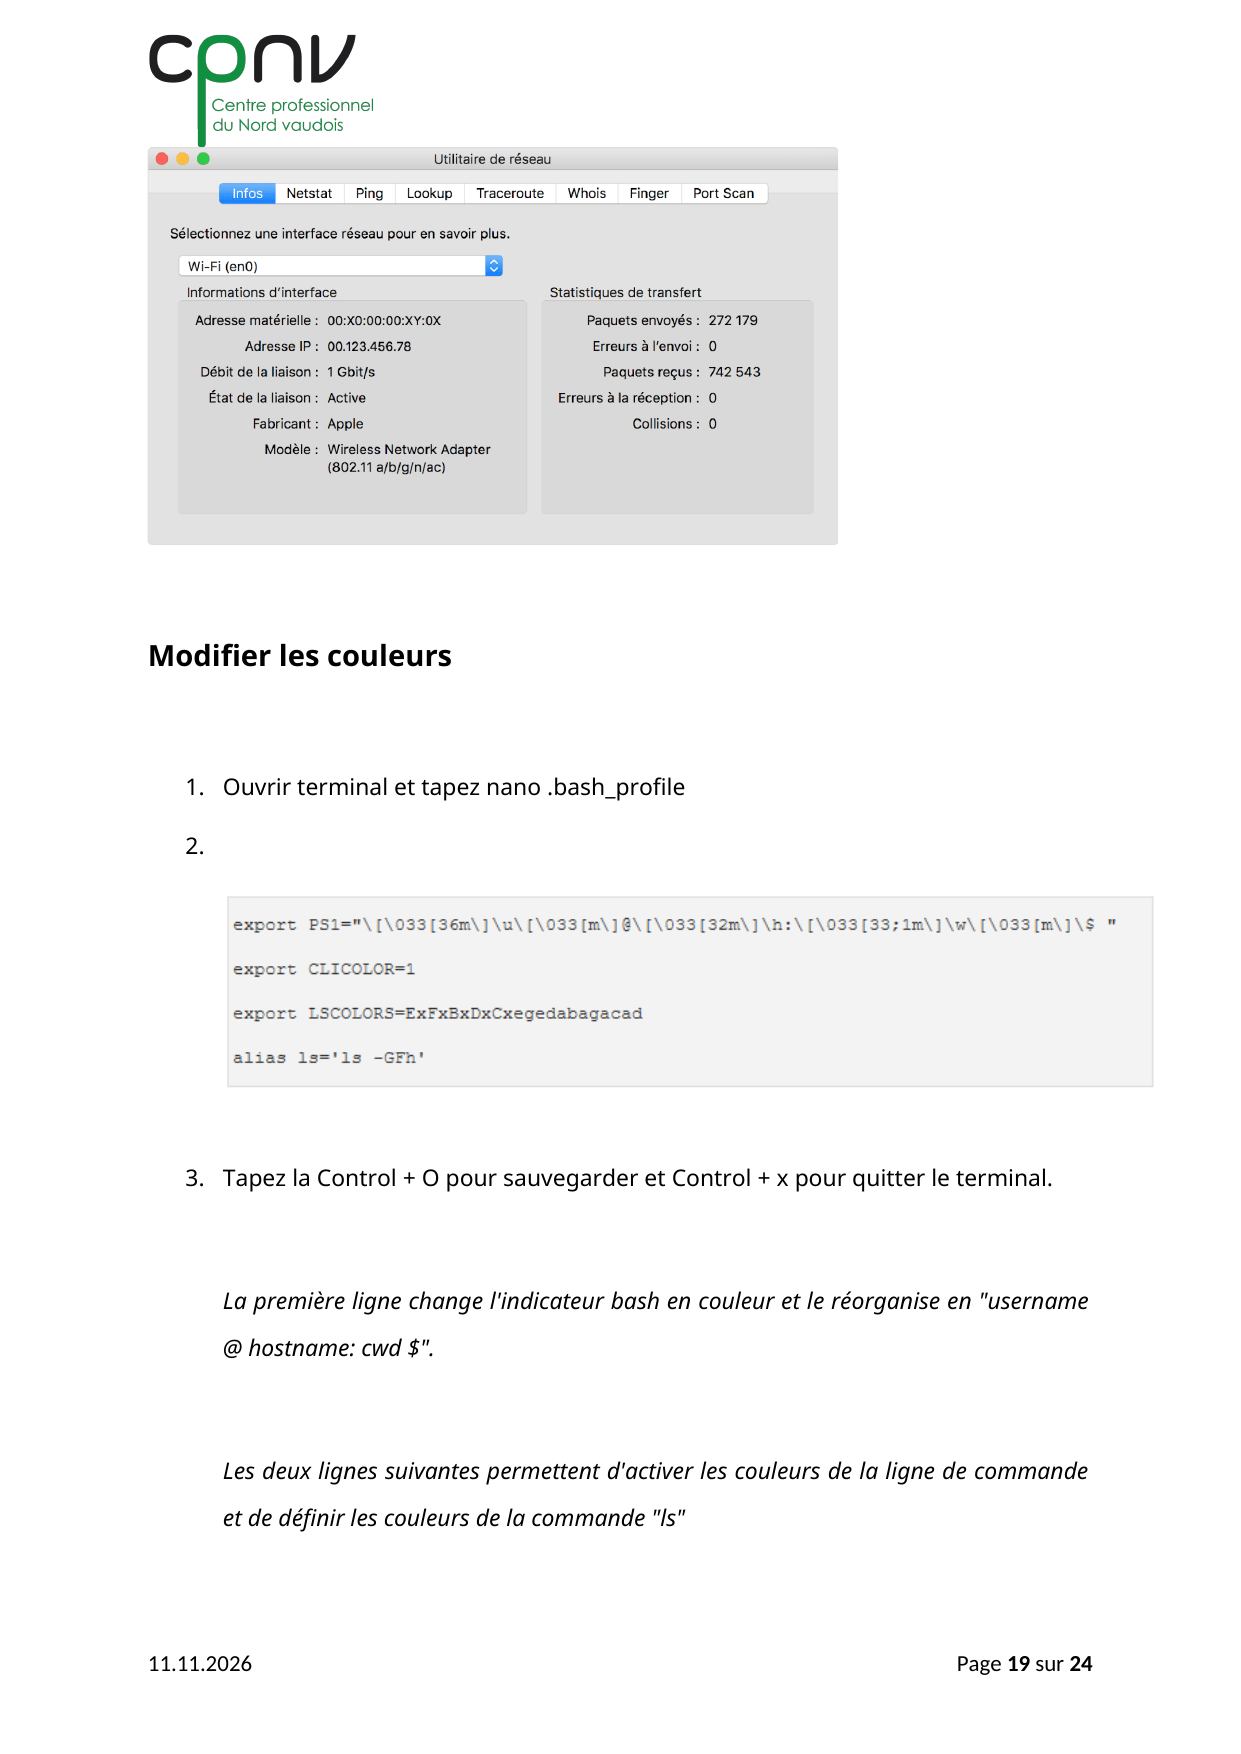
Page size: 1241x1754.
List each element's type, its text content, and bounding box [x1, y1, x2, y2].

text Les deux lignes suivantes permettent d'activer les couleurs de la ligne de commande et de définir les couleurs de la commande "ls" [223, 1454, 1093, 1533]
picture [222, 875, 1163, 1094]
list Tapez la Control + O pour sauvegarder et Control + x pour quitter le terminal. [185, 1162, 1093, 1193]
subtitle Modifier les couleurs [148, 635, 1093, 675]
list Ouvrir terminal et tapez nano .bash_profile [185, 771, 1093, 802]
text La première ligne change l'indicateur bash en couleur et le réorganise en "username @ hostname: cwd $". [223, 1285, 1093, 1363]
picture [147, 34, 839, 545]
